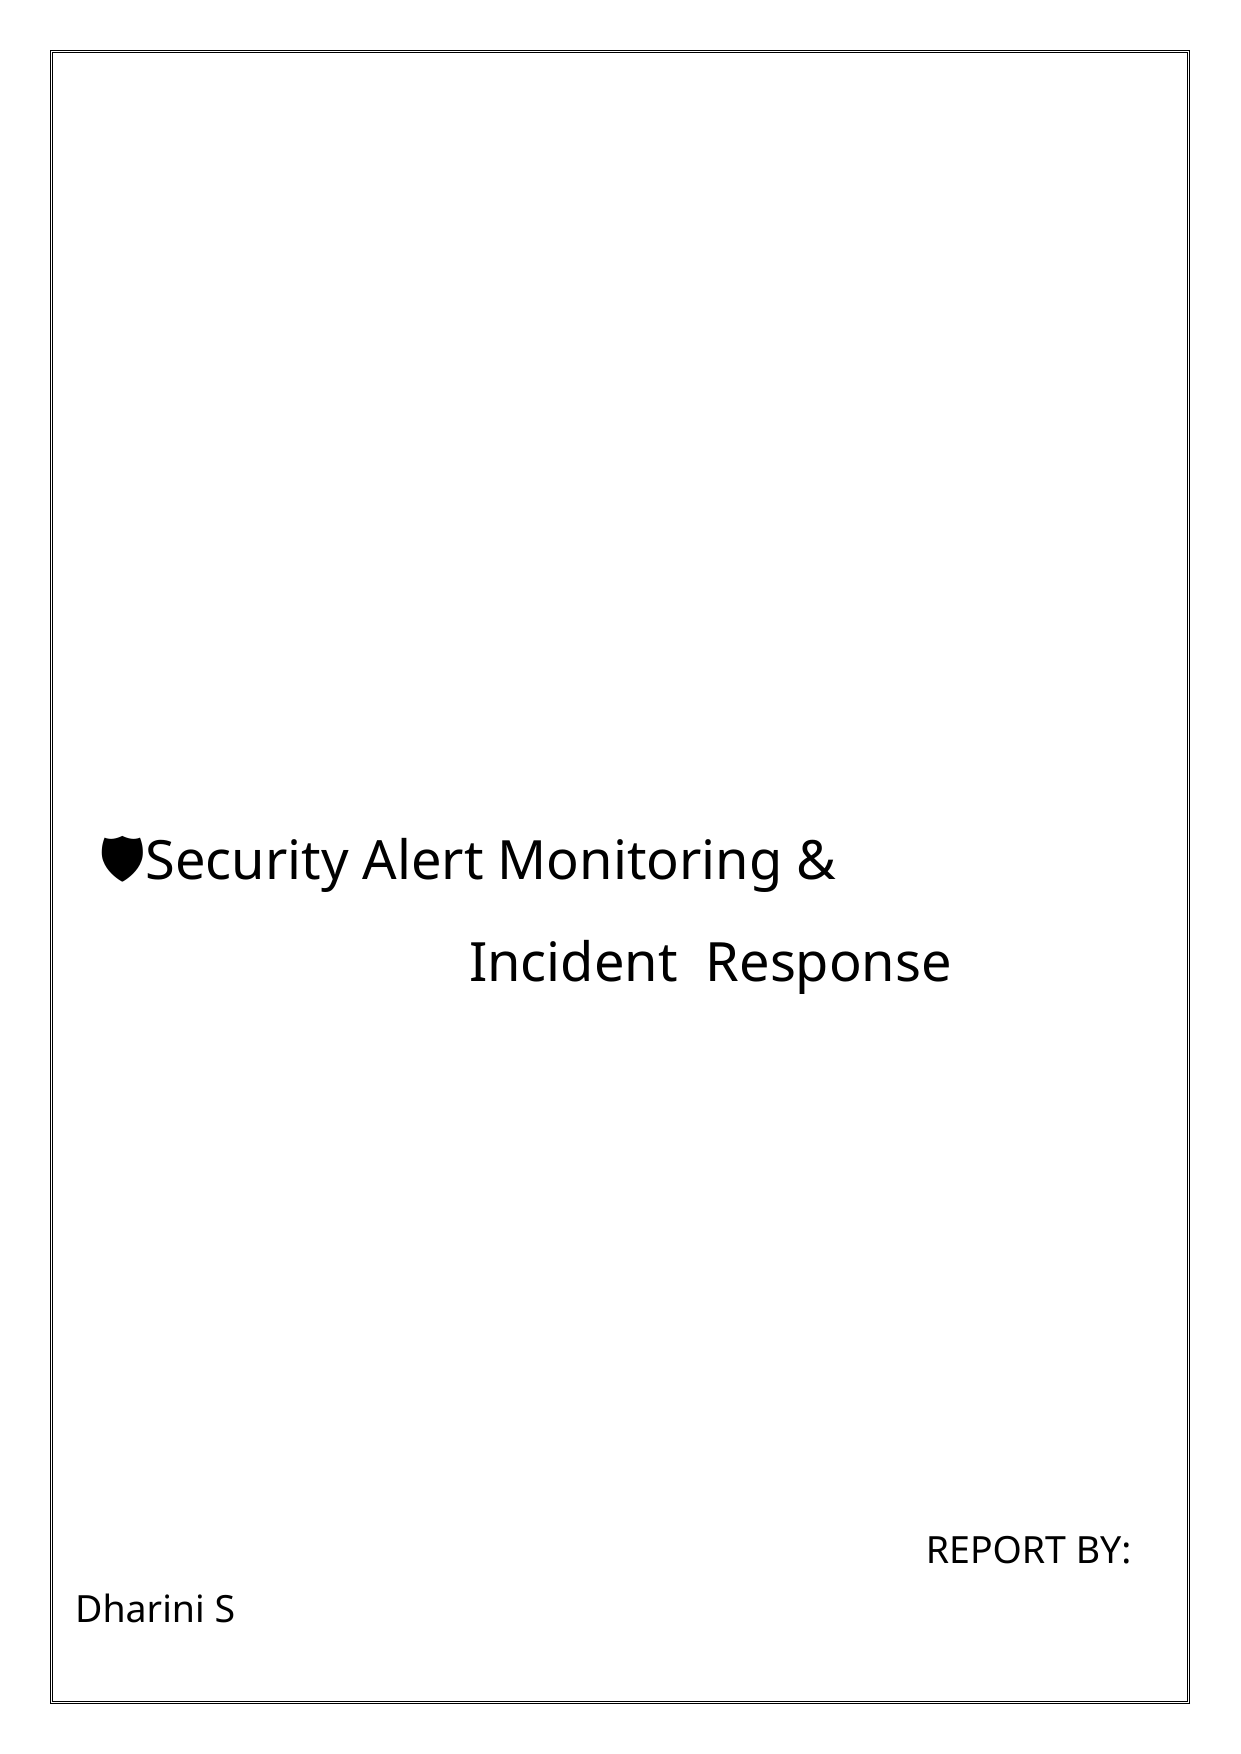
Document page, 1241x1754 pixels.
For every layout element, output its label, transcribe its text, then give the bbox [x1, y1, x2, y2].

text Incident Response [75, 923, 1165, 997]
text 🛡️Security Alert Monitoring & [75, 822, 1165, 895]
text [75, 1482, 1165, 1633]
